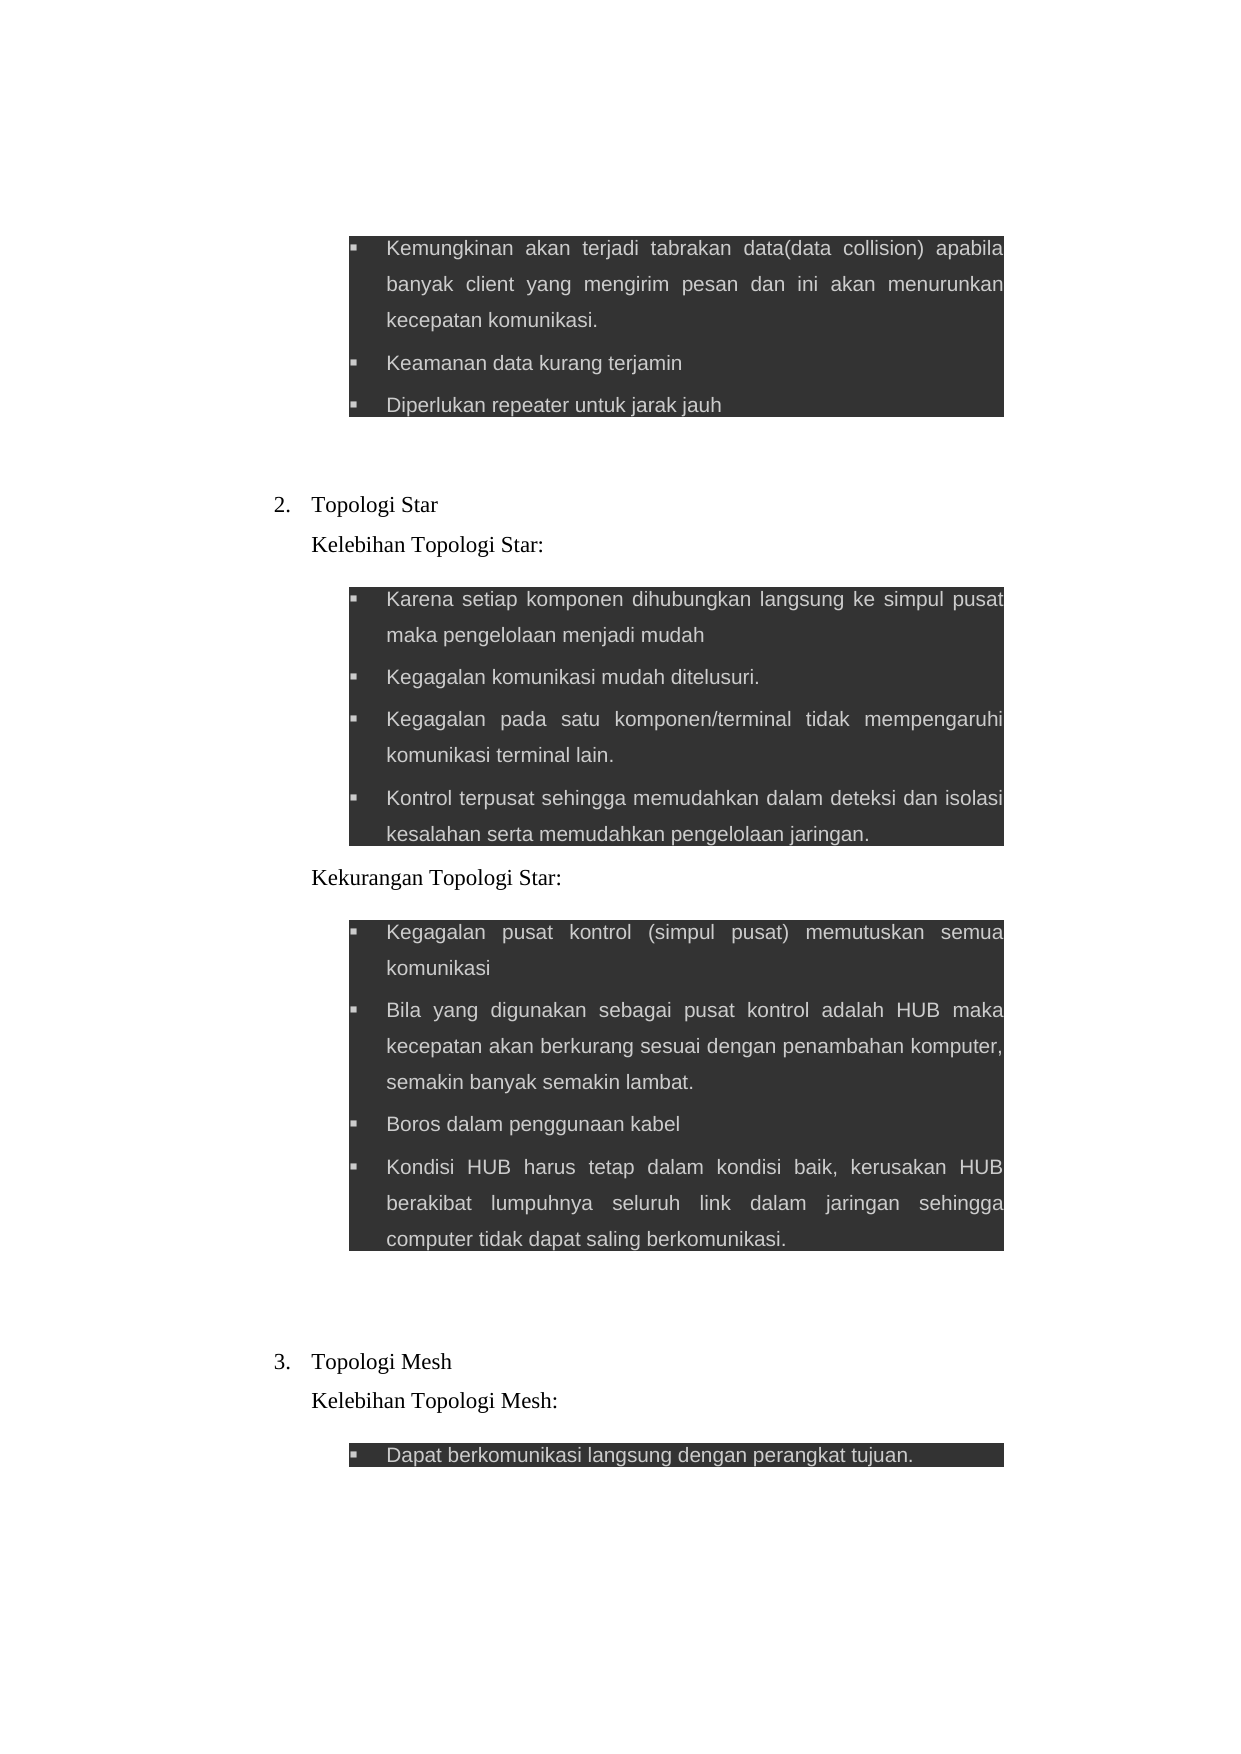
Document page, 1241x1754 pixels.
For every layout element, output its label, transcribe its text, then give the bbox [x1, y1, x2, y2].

list Boros dalam penggunaan kabel [349, 1112, 1004, 1136]
list Kegagalan pada satu komponen/terminal tidak mempengaruhi komunikasi terminal lain. [349, 707, 1004, 767]
list Kelebihan Topologi Mesh: [311, 1387, 1004, 1413]
list Topologi Mesh [274, 1348, 1004, 1374]
text Kekurangan Topologi Star: [236, 864, 1004, 890]
list Diperlukan repeater untuk jarak jauh [349, 393, 1004, 417]
list Kelebihan Topologi Star: [311, 531, 1004, 557]
list Kontrol terpusat sehingga memudahkan dalam deteksi dan isolasi kesalahan serta memudahkan pengelolaan jaringan. [349, 786, 1004, 846]
list Keamanan data kurang terjamin [349, 350, 1004, 374]
list Kegagalan pusat kontrol (simpul pusat) memutuskan semua komunikasi [349, 920, 1004, 980]
list Kegagalan komunikasi mudah ditelusuri. [349, 665, 1004, 689]
list Bila yang digunakan sebagai pusat kontrol adalah HUB maka kecepatan akan berkurang sesuai dengan penambahan komputer, semakin banyak semakin lambat. [349, 998, 1004, 1094]
list Kemungkinan akan terjadi tabrakan data(data collision) apabila banyak client yang mengirim pesan dan ini akan menurunkan kecepatan komunikasi. [349, 236, 1004, 332]
list Karena setiap komponen dihubungkan langsung ke simpul pusat maka pengelolaan menjadi mudah [349, 587, 1004, 647]
list Topologi Star [274, 491, 1004, 517]
list Dapat berkomunikasi langsung dengan perangkat tujuan. [349, 1443, 1004, 1467]
list Kondisi HUB harus tetap dalam kondisi baik, kerusakan HUB berakibat lumpuhnya seluruh link dalam jaringan sehingga computer tidak dapat saling berkomunikasi. [349, 1154, 1004, 1251]
